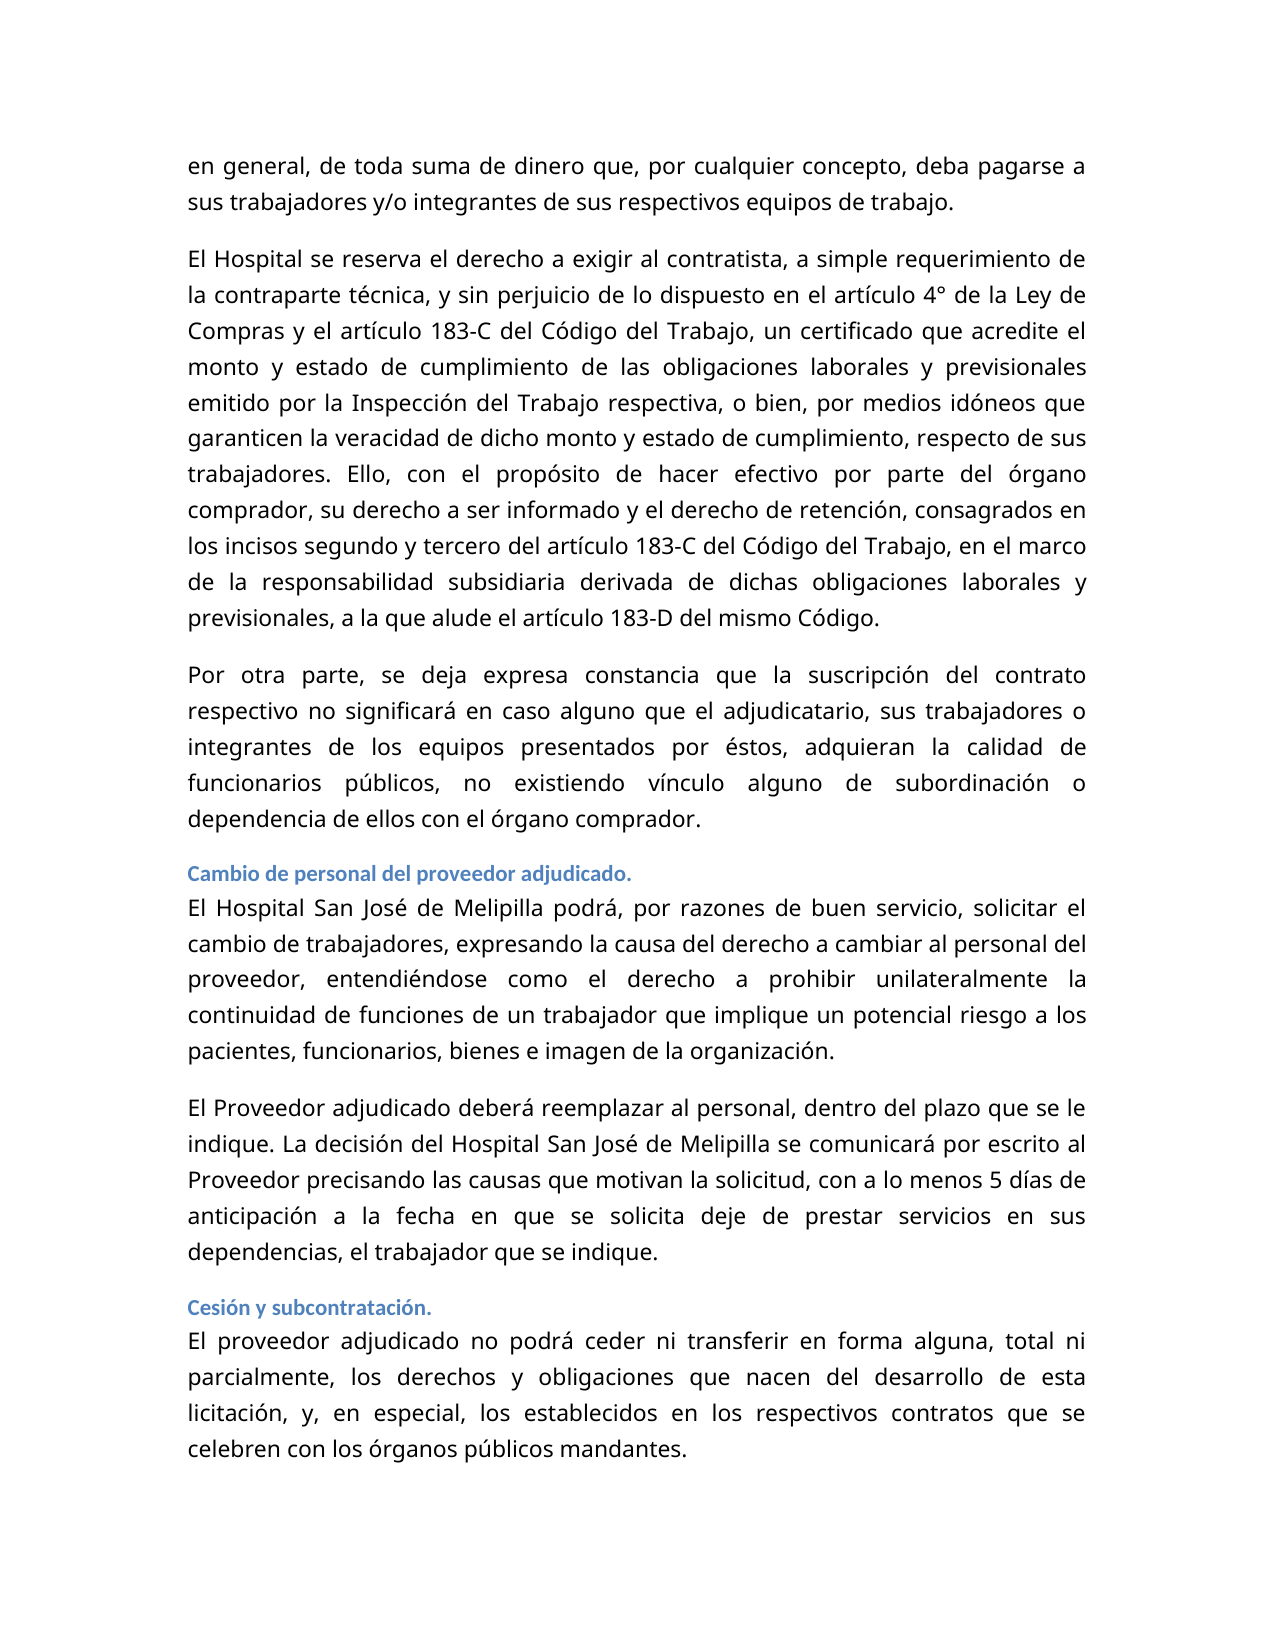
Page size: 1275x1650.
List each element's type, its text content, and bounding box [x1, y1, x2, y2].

text Por otra parte, se deja expresa constancia que la suscripción del contrato respectivo no significará en caso alguno que el adjudicatario, sus trabajadores o integrantes de los equipos presentados por éstos, adquieran la calidad de funcionarios públicos, no existiendo vínculo alguno de subordinación o dependencia de ellos con el órgano comprador. [187, 659, 1087, 834]
subtitle Cesión y subcontratación. [187, 1293, 1087, 1321]
text El Proveedor adjudicado deberá reemplazar al personal, dentro del plazo que se le indique. La decisión del Hospital San José de Melipilla se comunicará por escrito al Proveedor precisando las causas que motivan la solicitud, con a lo menos 5 días de anticipación a la fecha en que se solicita deje de prestar servicios en sus dependencias, el trabajador que se indique. [187, 1092, 1087, 1267]
subtitle Cambio de personal del proveedor adjudicado. [187, 859, 1087, 887]
text El Hospital se reserva el derecho a exigir al contratista, a simple requerimiento de la contraparte técnica, y sin perjuicio de lo dispuesto en el artículo 4° de la Ley de Compras y el artículo 183-C del Código del Trabajo, un certificado que acredite el monto y estado de cumplimiento de las obligaciones laborales y previsionales emitido por la Inspección del Trabajo respectiva, o bien, por medios idóneos que garanticen la veracidad de dicho monto y estado de cumplimiento, respecto de sus trabajadores. Ello, con el propósito de hacer efectivo por parte del órgano comprador, su derecho a ser informado y el derecho de retención, consagrados en los incisos segundo y tercero del artículo 183-C del Código del Trabajo, en el marco de la responsabilidad subsidiaria derivada de dichas obligaciones laborales y previsionales, a la que alude el artículo 183-D del mismo Código. [187, 243, 1087, 633]
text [187, 150, 1087, 217]
text El Hospital San José de Melipilla podrá, por razones de buen servicio, solicitar el cambio de trabajadores, expresando la causa del derecho a cambiar al personal del proveedor, entendiéndose como el derecho a prohibir unilateralmente la continuidad de funciones de un trabajador que implique un potencial riesgo a los pacientes, funcionarios, bienes e imagen de la organización. [187, 892, 1087, 1067]
text El proveedor adjudicado no podrá ceder ni transferir en forma alguna, total ni parcialmente, los derechos y obligaciones que nacen del desarrollo de esta licitación, y, en especial, los establecidos en los respectivos contratos que se celebren con los órganos públicos mandantes. [187, 1325, 1087, 1464]
